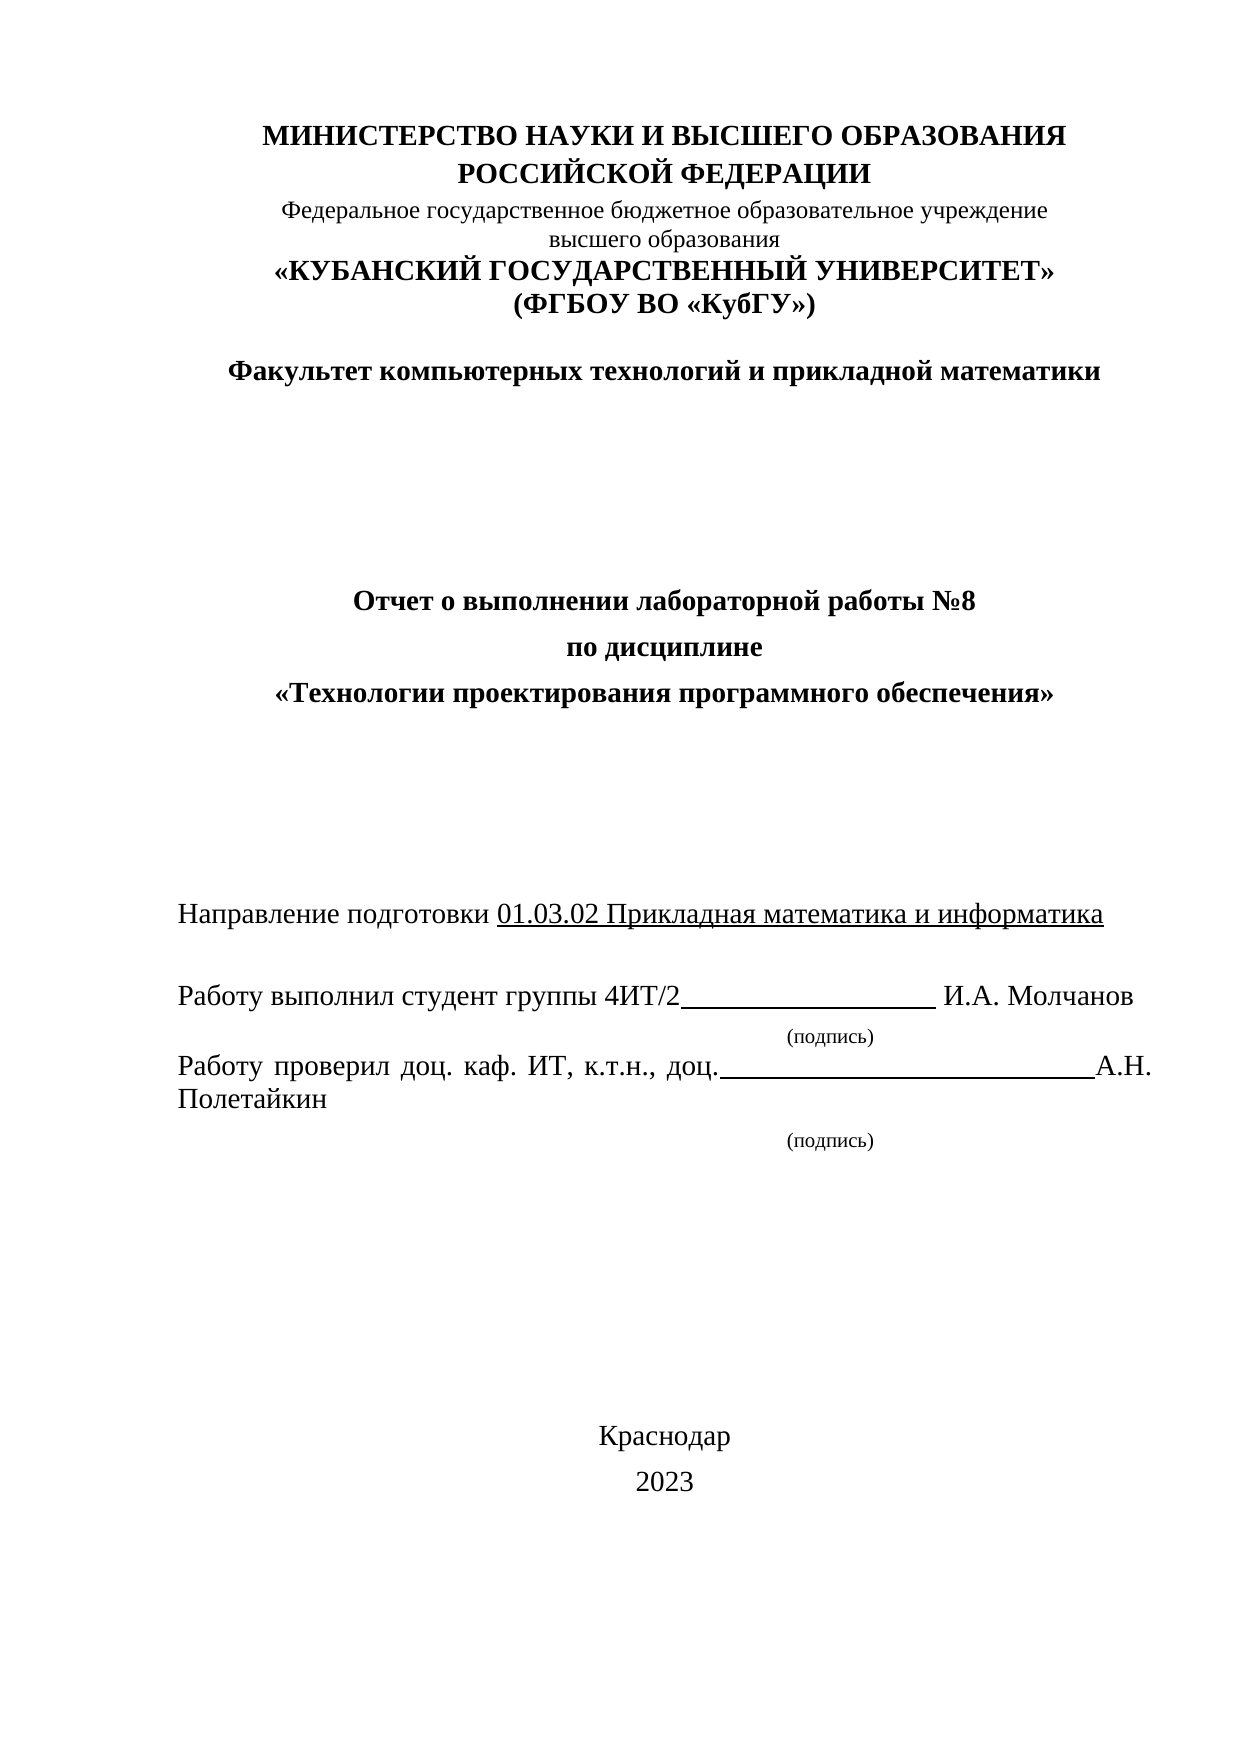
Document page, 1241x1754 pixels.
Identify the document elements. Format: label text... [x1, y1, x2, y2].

text МИНИСТЕРСТВО НАУКИ И ВЫСШЕГО ОБРАЗОВАНИЯ РОССИЙСКОЙ ФЕДЕРАЦИИ [177, 118, 1152, 190]
text (ФГБОУ ВО «КубГУ») [177, 286, 1152, 320]
text Федеральное государственное бюджетное образовательное учреждение [177, 195, 1152, 224]
text Направление подготовки 01.03.02 Прикладная математика и информатика [177, 896, 1152, 930]
text «Технологии проектирования программного обеспечения» [177, 676, 1152, 709]
text высшего образования [177, 224, 1152, 253]
text Работу проверил доц. каф. ИТ, к.т.н., доц. А.Н. Полетайкин [177, 1048, 1152, 1115]
text Работу выполнил студент группы 4ИТ/2 И.А. Молчанов [177, 978, 1152, 1012]
text 2023 [177, 1464, 1152, 1498]
text по дисциплине [177, 629, 1152, 663]
text (подпись) [177, 1024, 1152, 1048]
text Отчет о выполнении лабораторной работы №8 [177, 583, 1152, 617]
text «КУБАНСКИЙ ГОСУДАРСТВЕННЫЙ УНИВЕРСИТЕТ» [177, 253, 1152, 286]
text Факультет компьютерных технологий и прикладной математики [177, 353, 1152, 387]
text Краснодар [177, 1418, 1152, 1452]
text (подпись) [177, 1128, 1152, 1152]
